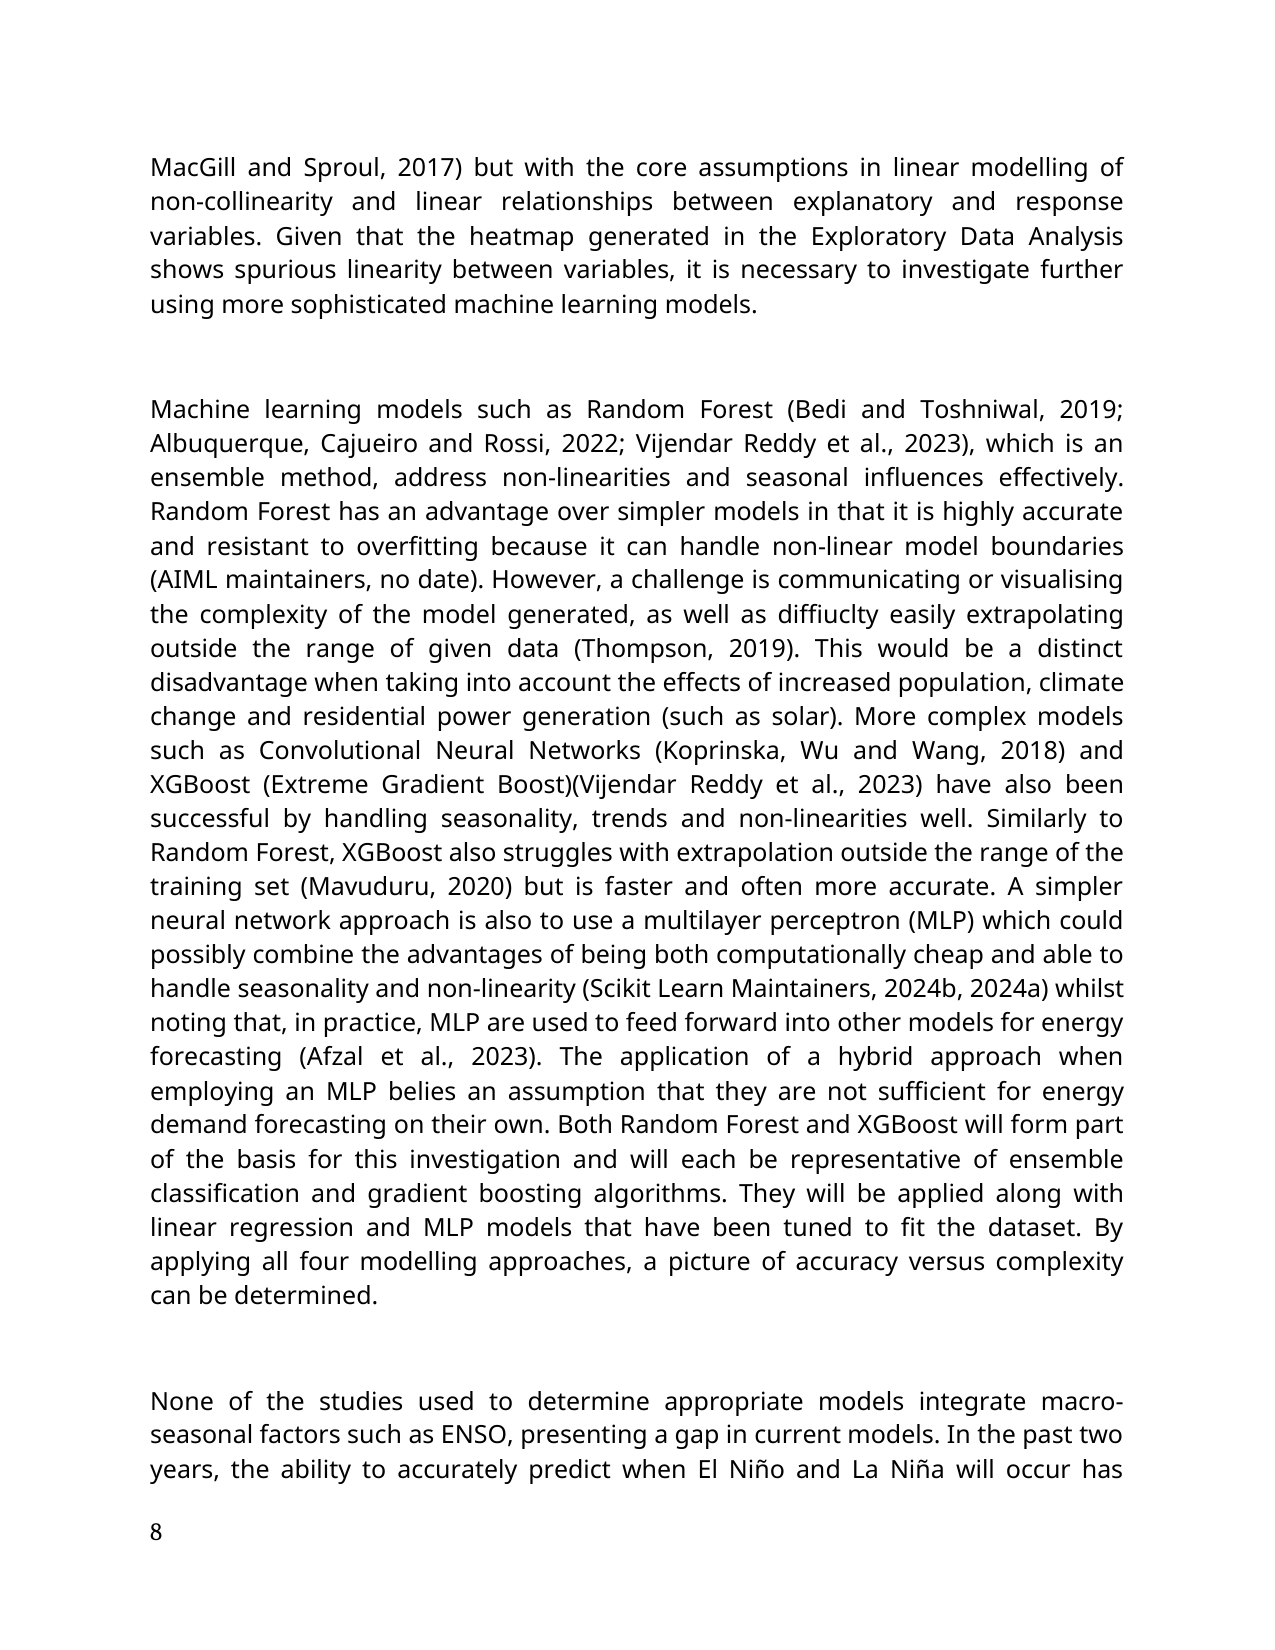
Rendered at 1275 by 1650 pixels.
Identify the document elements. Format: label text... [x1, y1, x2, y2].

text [150, 1383, 1125, 1485]
text Machine learning models such as Random Forest (Bedi and Toshniwal, 2019; Albuquerque, Cajueiro and Rossi, 2022; Vijendar Reddy et al., 2023), which is an ensemble method, address non-linearities and seasonal influences effectively. Random Forest has an advantage over simpler models in that it is highly accurate and resistant to overfitting because it can handle non-linear model boundaries (AIML maintainers, no date). However, a challenge is communicating or visualising the complexity of the model generated, as well as diffiuclty easily extrapolating outside the range of given data (Thompson, 2019). This would be a distinct disadvantage when taking into account the effects of increased population, climate change and residential power generation (such as solar). More complex models such as Convolutional Neural Networks (Koprinska, Wu and Wang, 2018) and XGBoost (Extreme Gradient Boost)(Vijendar Reddy et al., 2023) have also been successful by handling seasonality, trends and non-linearities well. Similarly to Random Forest, XGBoost also struggles with extrapolation outside the range of the training set (Mavuduru, 2020) but is faster and often more accurate. A simpler neural network approach is also to use a multilayer perceptron (MLP) which could possibly combine the advantages of being both computationally cheap and able to handle seasonality and non-linearity (Scikit Learn Maintainers, 2024b, 2024a) whilst noting that, in practice, MLP are used to feed forward into other models for energy forecasting (Afzal et al., 2023). The application of a hybrid approach when employing an MLP belies an assumption that they are not sufficient for energy demand forecasting on their own. Both Random Forest and XGBoost will form part of the basis for this investigation and will each be representative of ensemble classification and gradient boosting algorithms. They will be applied along with linear regression and MLP models that have been tuned to fit the dataset. By applying all four modelling approaches, a picture of accuracy versus complexity can be determined. [150, 392, 1125, 1312]
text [150, 150, 1125, 320]
